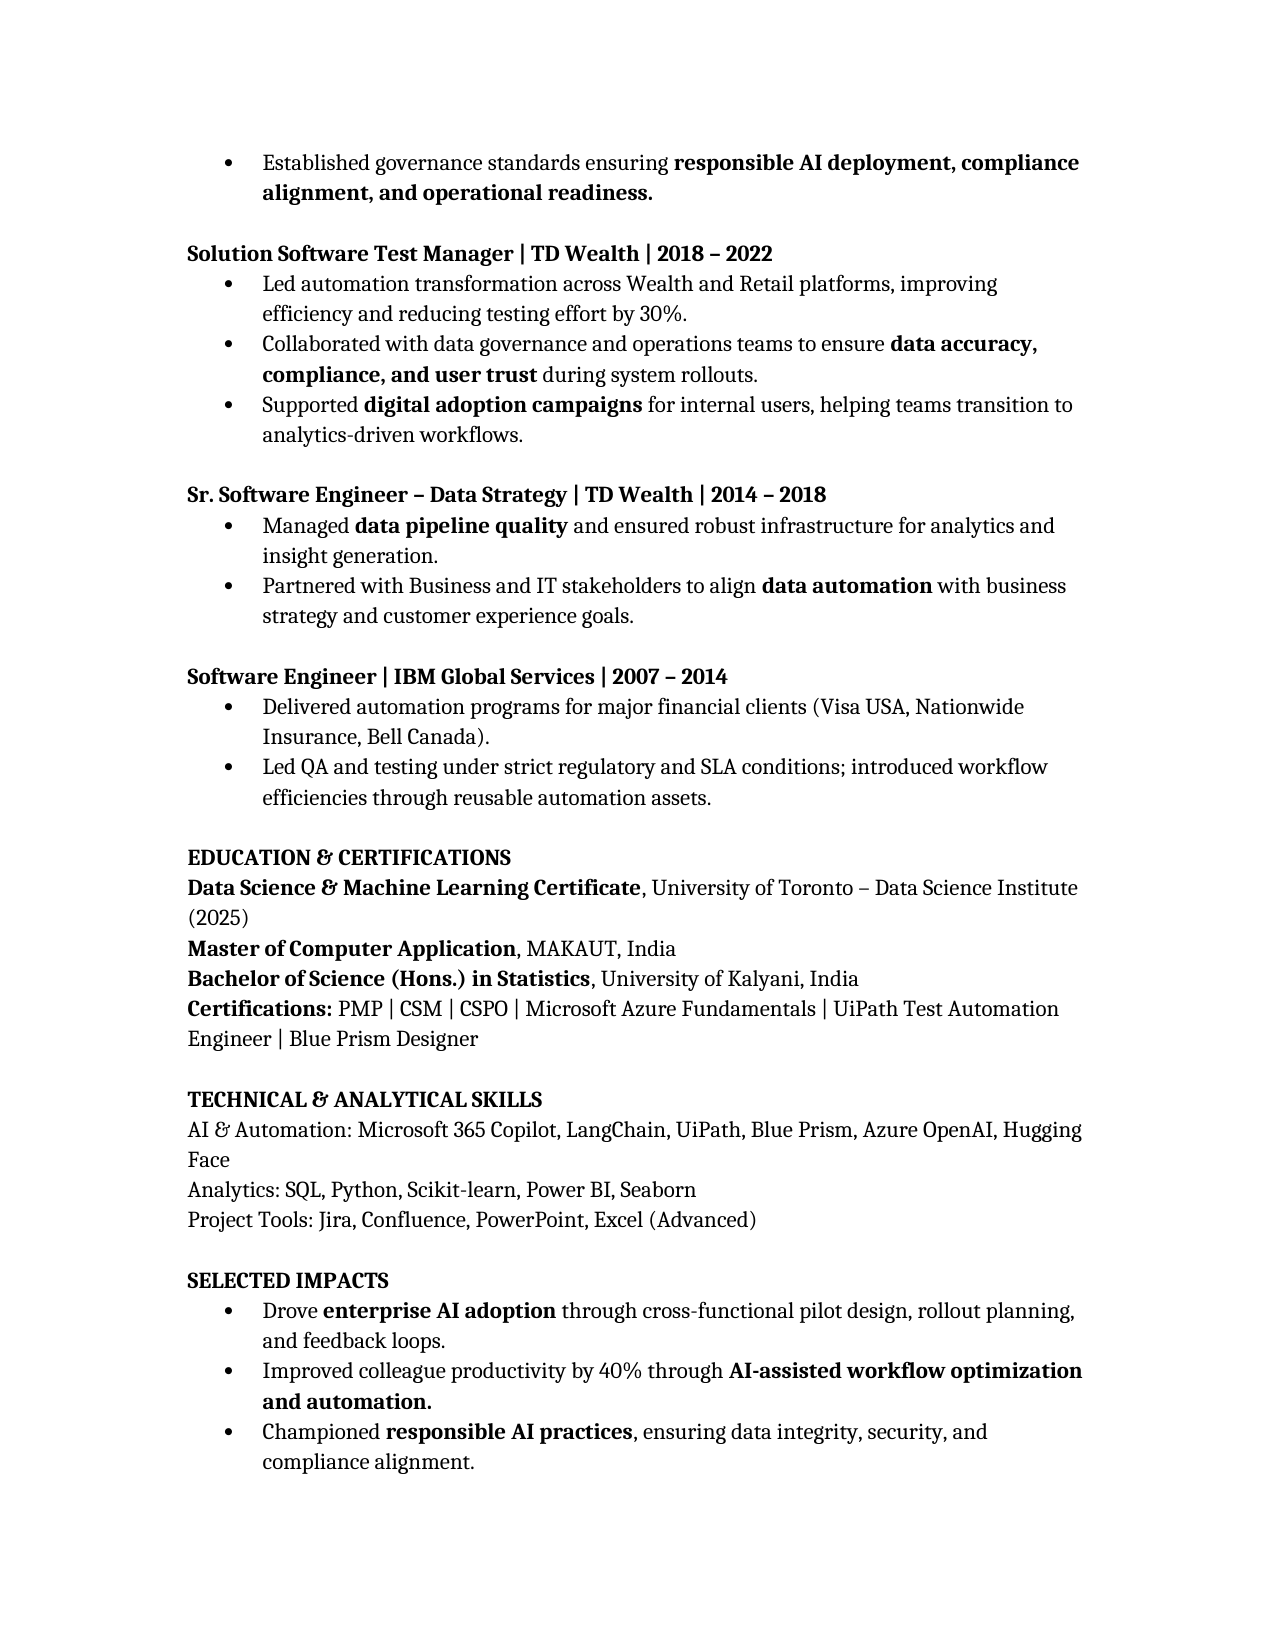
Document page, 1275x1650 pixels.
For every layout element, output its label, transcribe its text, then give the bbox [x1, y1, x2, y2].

list Improved colleague productivity by 40% through AI-assisted workflow optimization and automation. [225, 1358, 1087, 1415]
text TECHNICAL & ANALYTICAL SKILLS [187, 1086, 1087, 1113]
text AI & Automation: Microsoft 365 Copilot, LangChain, UiPath, Blue Prism, Azure OpenAI, Hugging Face Analytics: SQL, Python, Scikit-learn, Power BI, Seaborn Project Tools: Jira, Confluence, PowerPoint, Excel (Advanced) [187, 1117, 1087, 1234]
list Collaborated with data governance and operations teams to ensure data accuracy, compliance, and user trust during system rollouts. [225, 331, 1087, 388]
text Sr. Software Engineer – Data Strategy | TD Wealth | 2014 – 2018 [187, 482, 1087, 509]
text SELECTED IMPACTS [187, 1268, 1087, 1294]
text Data Science & Machine Learning Certificate, University of Toronto – Data Science Institute (2025) Master of Computer Application, MAKAUT, India Bachelor of Science (Hons.) in Statistics, University of Kalyani, India [187, 875, 1087, 992]
text Solution Software Test Manager | TD Wealth | 2018 – 2022 [187, 241, 1087, 267]
list Led automation transformation across Wealth and Retail platforms, improving efficiency and reducing testing effort by 30%. [225, 271, 1087, 327]
list Supported digital adoption campaigns for internal users, helping teams transition to analytics-driven workflows. [225, 392, 1087, 448]
list Delivered automation programs for major financial clients (Visa USA, Nationwide Insurance, Bell Canada). [225, 694, 1087, 750]
list Led QA and testing under strict regulatory and SLA conditions; introduced workflow efficiencies through reusable automation assets. [225, 754, 1087, 811]
list Established governance standards ensuring responsible AI deployment, compliance alignment, and operational readiness. [225, 150, 1087, 207]
list Partnered with Business and IT stakeholders to align data automation with business strategy and customer experience goals. [225, 573, 1087, 629]
text Certifications: PMP | CSM | CSPO | Microsoft Azure Fundamentals | UiPath Test Automation Engineer | Blue Prism Designer [187, 996, 1087, 1052]
list Managed data pipeline quality and ensured robust infrastructure for analytics and insight generation. [225, 512, 1087, 569]
text EDUCATION & CERTIFICATIONS [187, 845, 1087, 871]
text Software Engineer | IBM Global Services | 2007 – 2014 [187, 663, 1087, 690]
list Drove enterprise AI adoption through cross-functional pilot design, rollout planning, and feedback loops. [225, 1298, 1087, 1354]
list Championed responsible AI practices, ensuring data integrity, security, and compliance alignment. [225, 1419, 1087, 1475]
